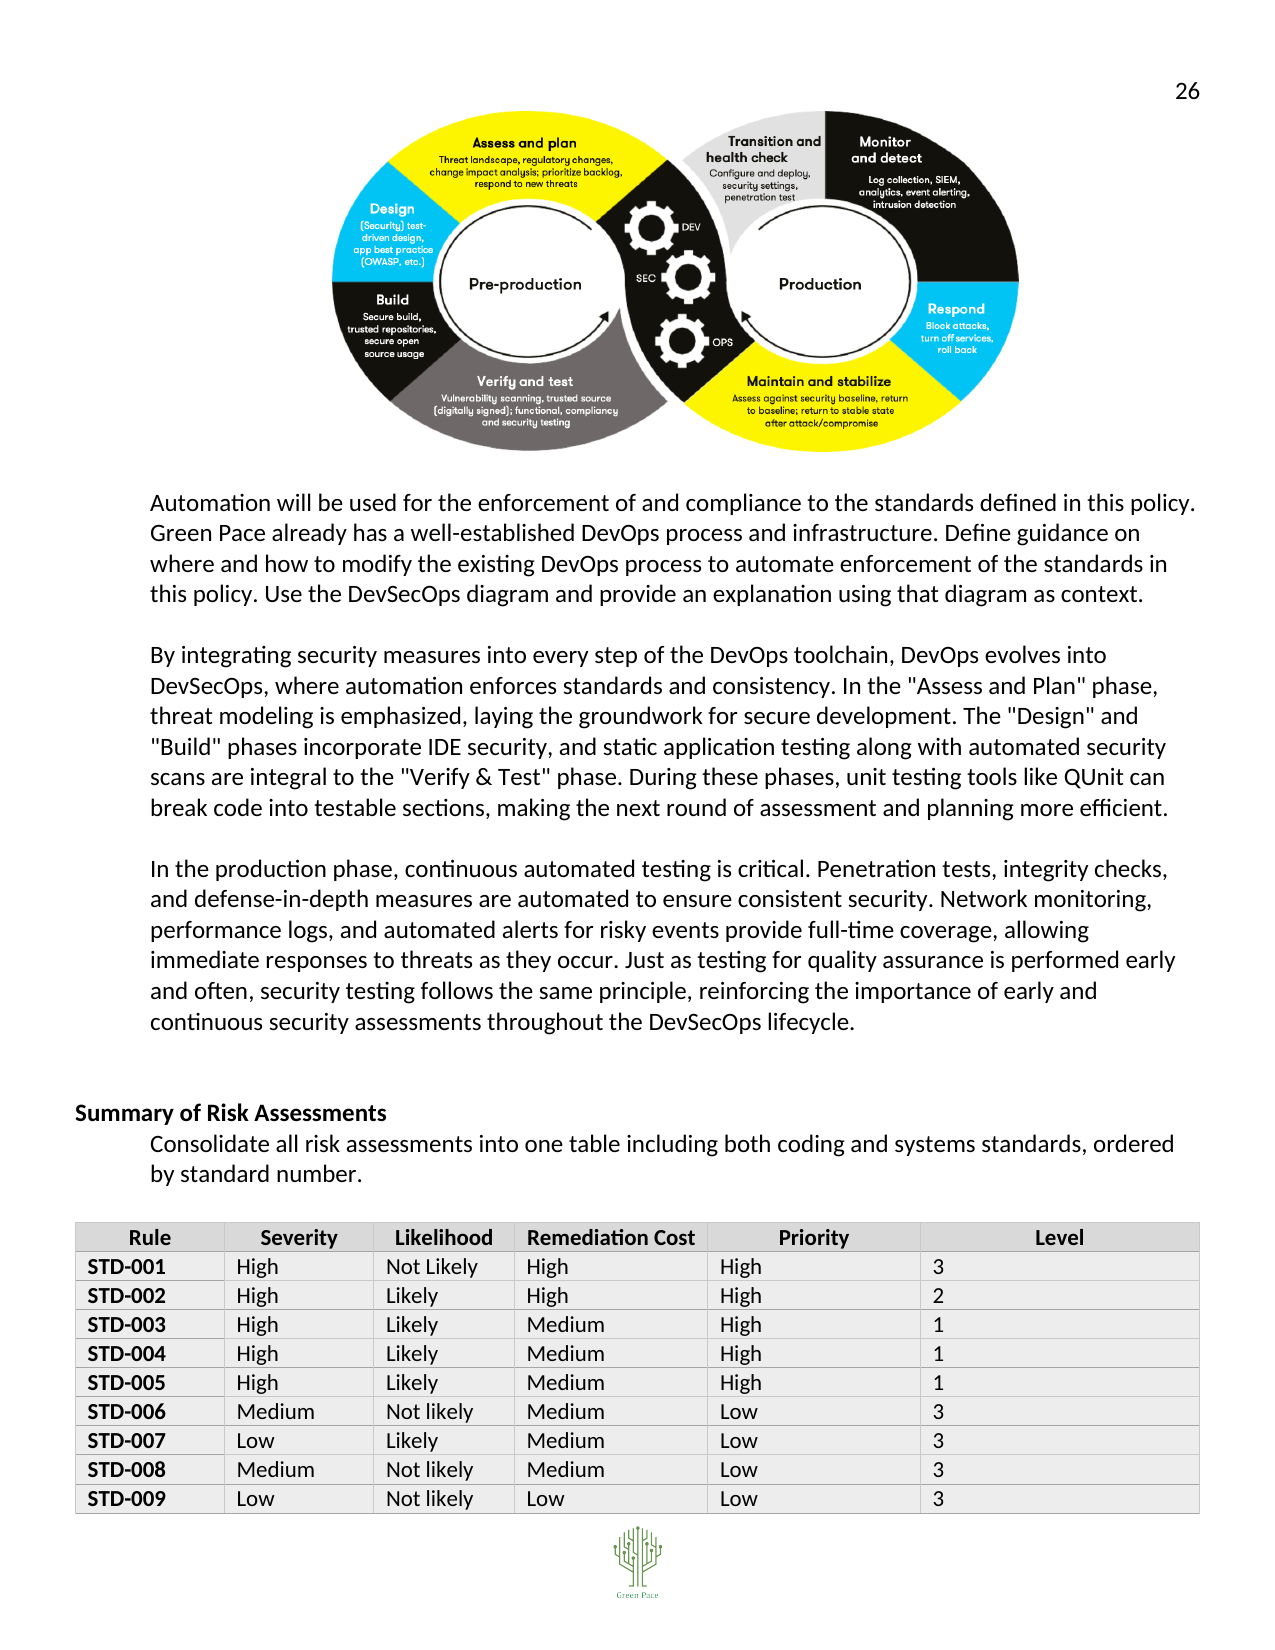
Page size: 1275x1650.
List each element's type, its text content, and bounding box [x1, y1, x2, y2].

table_cell STD-007 [76, 1426, 224, 1454]
table_cell High [515, 1252, 707, 1280]
table_cell STD-006 [76, 1397, 224, 1425]
table_cell Not Likely [374, 1252, 514, 1280]
table_cell High [225, 1252, 373, 1280]
picture [327, 105, 1023, 457]
table_cell 1 [921, 1368, 1199, 1396]
table_cell STD-003 [76, 1310, 224, 1338]
table_cell Likely [374, 1426, 514, 1454]
text Automation will be used for the enforcement of and compliance to the standards defined in this policy. Green Pace already has a well-established DevOps process and infrastructure. Define guidance on where and how to modify the existing DevOps process to automate enforcement of the standards in this policy. Use the DevSecOps diagram and provide an explanation using that diagram as context. [150, 487, 1200, 609]
table_cell Low [515, 1485, 707, 1512]
table_cell Low [708, 1455, 920, 1483]
table_cell STD-004 [76, 1339, 224, 1367]
table_cell Medium [515, 1339, 707, 1367]
table_cell High [225, 1310, 373, 1338]
table_cell 3 [921, 1485, 1199, 1512]
table_cell 1 [921, 1310, 1199, 1338]
table_cell High [225, 1281, 373, 1309]
table_cell 1 [921, 1339, 1199, 1367]
picture [605, 1521, 670, 1606]
table_cell Medium [515, 1455, 707, 1483]
table_cell High [708, 1339, 920, 1367]
table_cell STD-002 [76, 1281, 224, 1309]
table_cell Medium [515, 1368, 707, 1396]
table_cell Medium [225, 1397, 373, 1425]
table_cell STD-008 [76, 1455, 224, 1483]
table_cell Low [708, 1485, 920, 1512]
table_cell Not likely [374, 1397, 514, 1425]
table_cell 3 [921, 1455, 1199, 1483]
table_cell High [708, 1281, 920, 1309]
table_cell High [225, 1339, 373, 1367]
table_cell Medium [515, 1310, 707, 1338]
text Consolidate all risk assessments into one table including both coding and systems standards, ordered by standard number. [150, 1128, 1200, 1189]
table_cell Likely [374, 1310, 514, 1338]
table_cell 3 [921, 1397, 1199, 1425]
table_header Likelihood [374, 1223, 514, 1251]
table_cell Low [225, 1485, 373, 1512]
table_cell Medium [225, 1455, 373, 1483]
table_cell Medium [515, 1397, 707, 1425]
table_cell Low [225, 1426, 373, 1454]
table_cell STD-009 [76, 1485, 224, 1512]
table_cell High [708, 1368, 920, 1396]
table_cell 2 [921, 1281, 1199, 1309]
table_cell Likely [374, 1281, 514, 1309]
table_cell High [708, 1310, 920, 1338]
table_header Level [921, 1223, 1199, 1251]
table_header Rule [76, 1223, 224, 1251]
subtitle Summary of Risk Assessments [75, 1097, 1200, 1128]
table_cell Not likely [374, 1485, 514, 1512]
table_cell Likely [374, 1368, 514, 1396]
table_cell STD-001 [76, 1252, 224, 1280]
text In the production phase, continuous automated testing is critical. Penetration tests, integrity checks, and defense-in-depth measures are automated to ensure consistent security. Network monitoring, performance logs, and automated alerts for risky events provide full-time coverage, allowing immediate responses to threats as they occur. Just as testing for quality assurance is performed early and often, security testing follows the same principle, reinforcing the importance of early and continuous security assessments throughout the DevSecOps lifecycle. [150, 853, 1200, 1036]
table_cell High [515, 1281, 707, 1309]
table_cell Not likely [374, 1455, 514, 1483]
table_header Severity [225, 1223, 373, 1251]
table_cell Likely [374, 1339, 514, 1367]
table_cell 3 [921, 1426, 1199, 1454]
table_cell High [708, 1252, 920, 1280]
table_header Remediation Cost [515, 1223, 707, 1251]
table_cell STD-005 [76, 1368, 224, 1396]
text By integrating security measures into every step of the DevOps toolchain, DevOps evolves into DevSecOps, where automation enforces standards and consistency. In the "Assess and Plan" phase, threat modeling is emphasized, laying the groundwork for secure development. The "Design" and "Build" phases incorporate IDE security, and static application testing along with automated security scans are integral to the "Verify & Test" phase. During these phases, unit testing tools like QUnit can break code into testable sections, making the next round of assessment and planning more efficient. [150, 639, 1200, 823]
table_header Priority [708, 1223, 920, 1251]
table_cell High [225, 1368, 373, 1396]
table_cell 3 [921, 1252, 1199, 1280]
table_cell Medium [515, 1426, 707, 1454]
table_cell Low [708, 1397, 920, 1425]
table_cell Low [708, 1426, 920, 1454]
